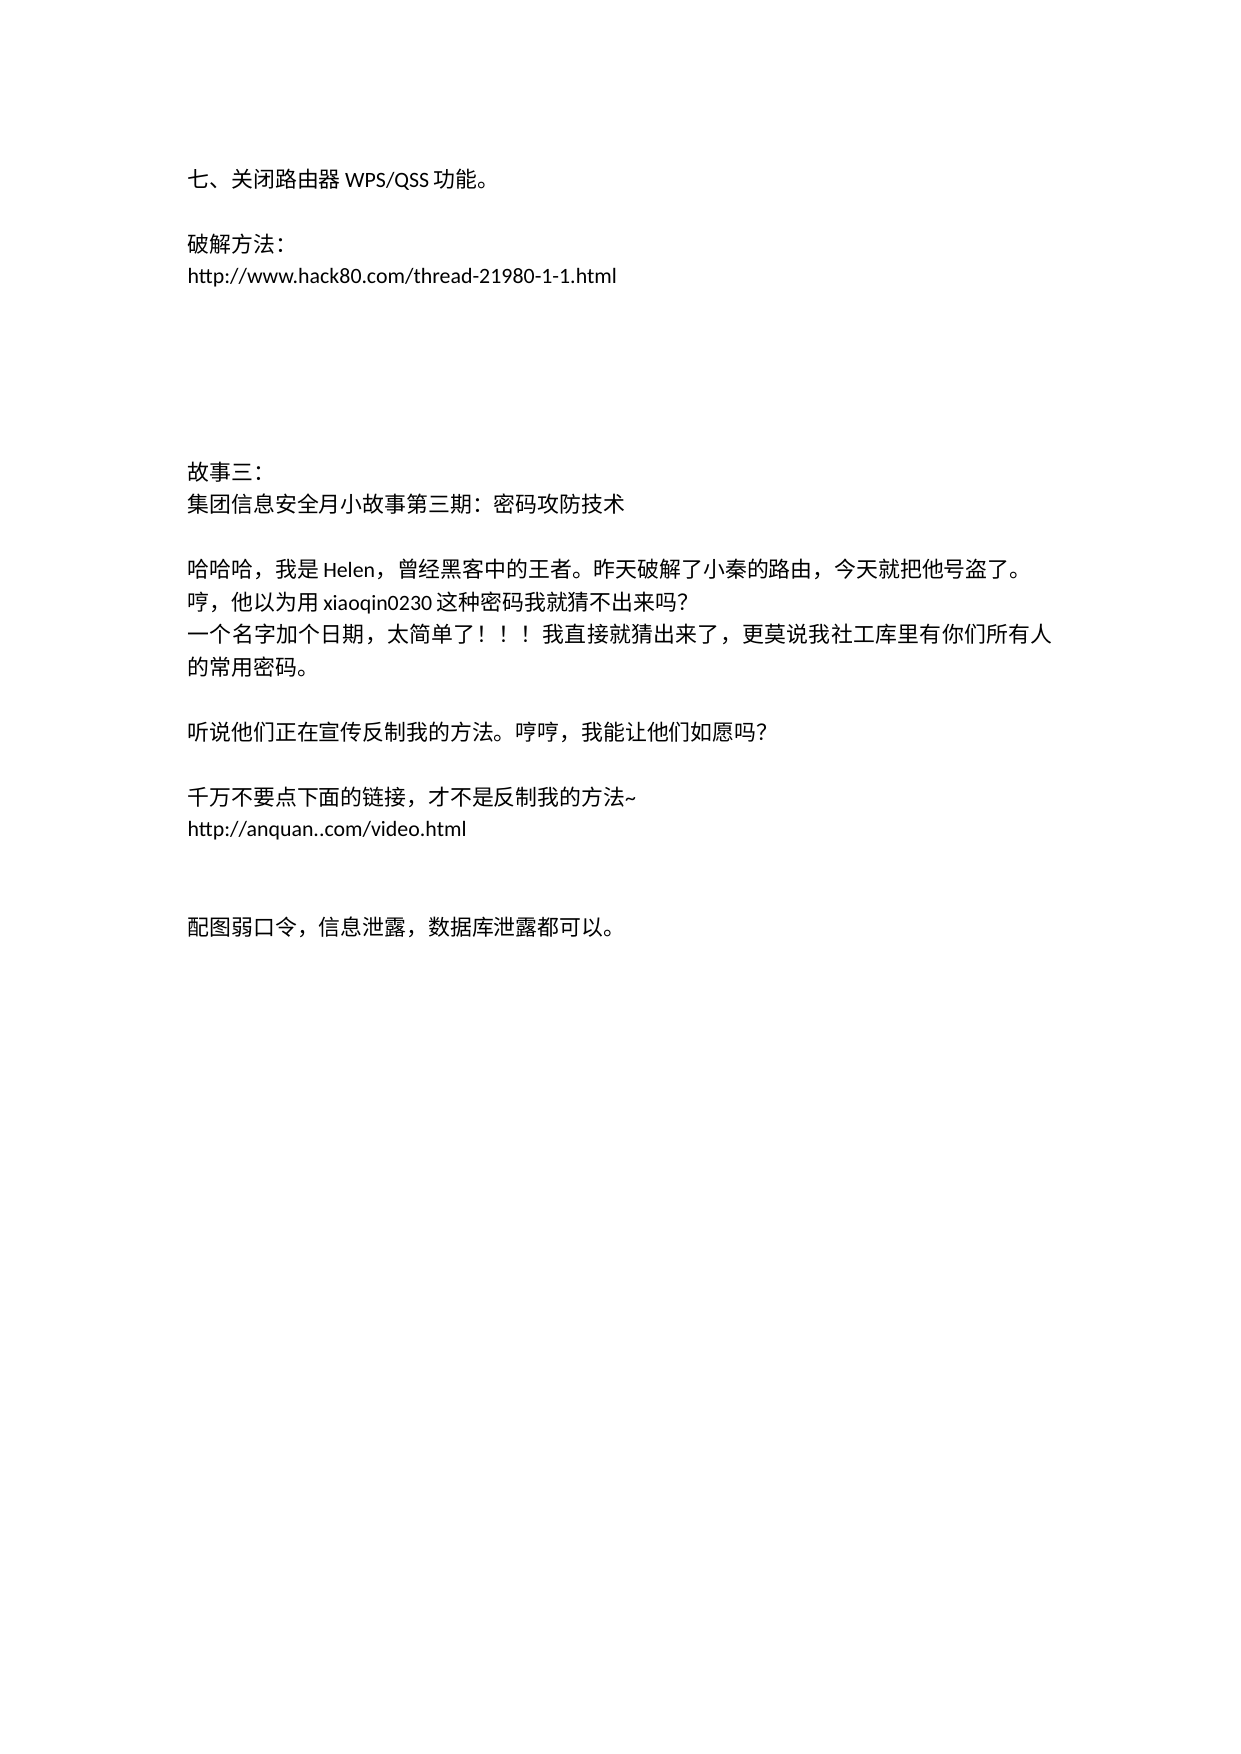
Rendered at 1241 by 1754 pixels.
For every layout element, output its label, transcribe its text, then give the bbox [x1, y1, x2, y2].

text 七、关闭路由器WPS/QSS功能。 [187, 162, 1053, 194]
text 一个名字加个日期，太简单了！！！我直接就猜出来了，更莫说我社工库里有你们所有人的常用密码。 [187, 617, 1053, 682]
text 配图弱口令，信息泄露，数据库泄露都可以。 [187, 909, 1053, 942]
text 集团信息安全月小故事第三期：密码攻防技术 [187, 487, 1053, 519]
text 哈哈哈，我是Helen，曾经黑客中的王者。昨天破解了小秦的路由，今天就把他号盗了。 [187, 552, 1053, 584]
text 破解方法： [187, 227, 1053, 259]
text 千万不要点下面的链接，才不是反制我的方法~ [187, 779, 1053, 812]
text http://anquan..com/video.html [187, 812, 1053, 844]
text 故事三： [187, 454, 1053, 487]
text 哼，他以为用xiaoqin0230这种密码我就猜不出来吗？ [187, 584, 1053, 617]
text 听说他们正在宣传反制我的方法。哼哼，我能让他们如愿吗？ [187, 714, 1053, 747]
text http://www.hack80.com/thread-21980-1-1.html [187, 259, 1053, 292]
